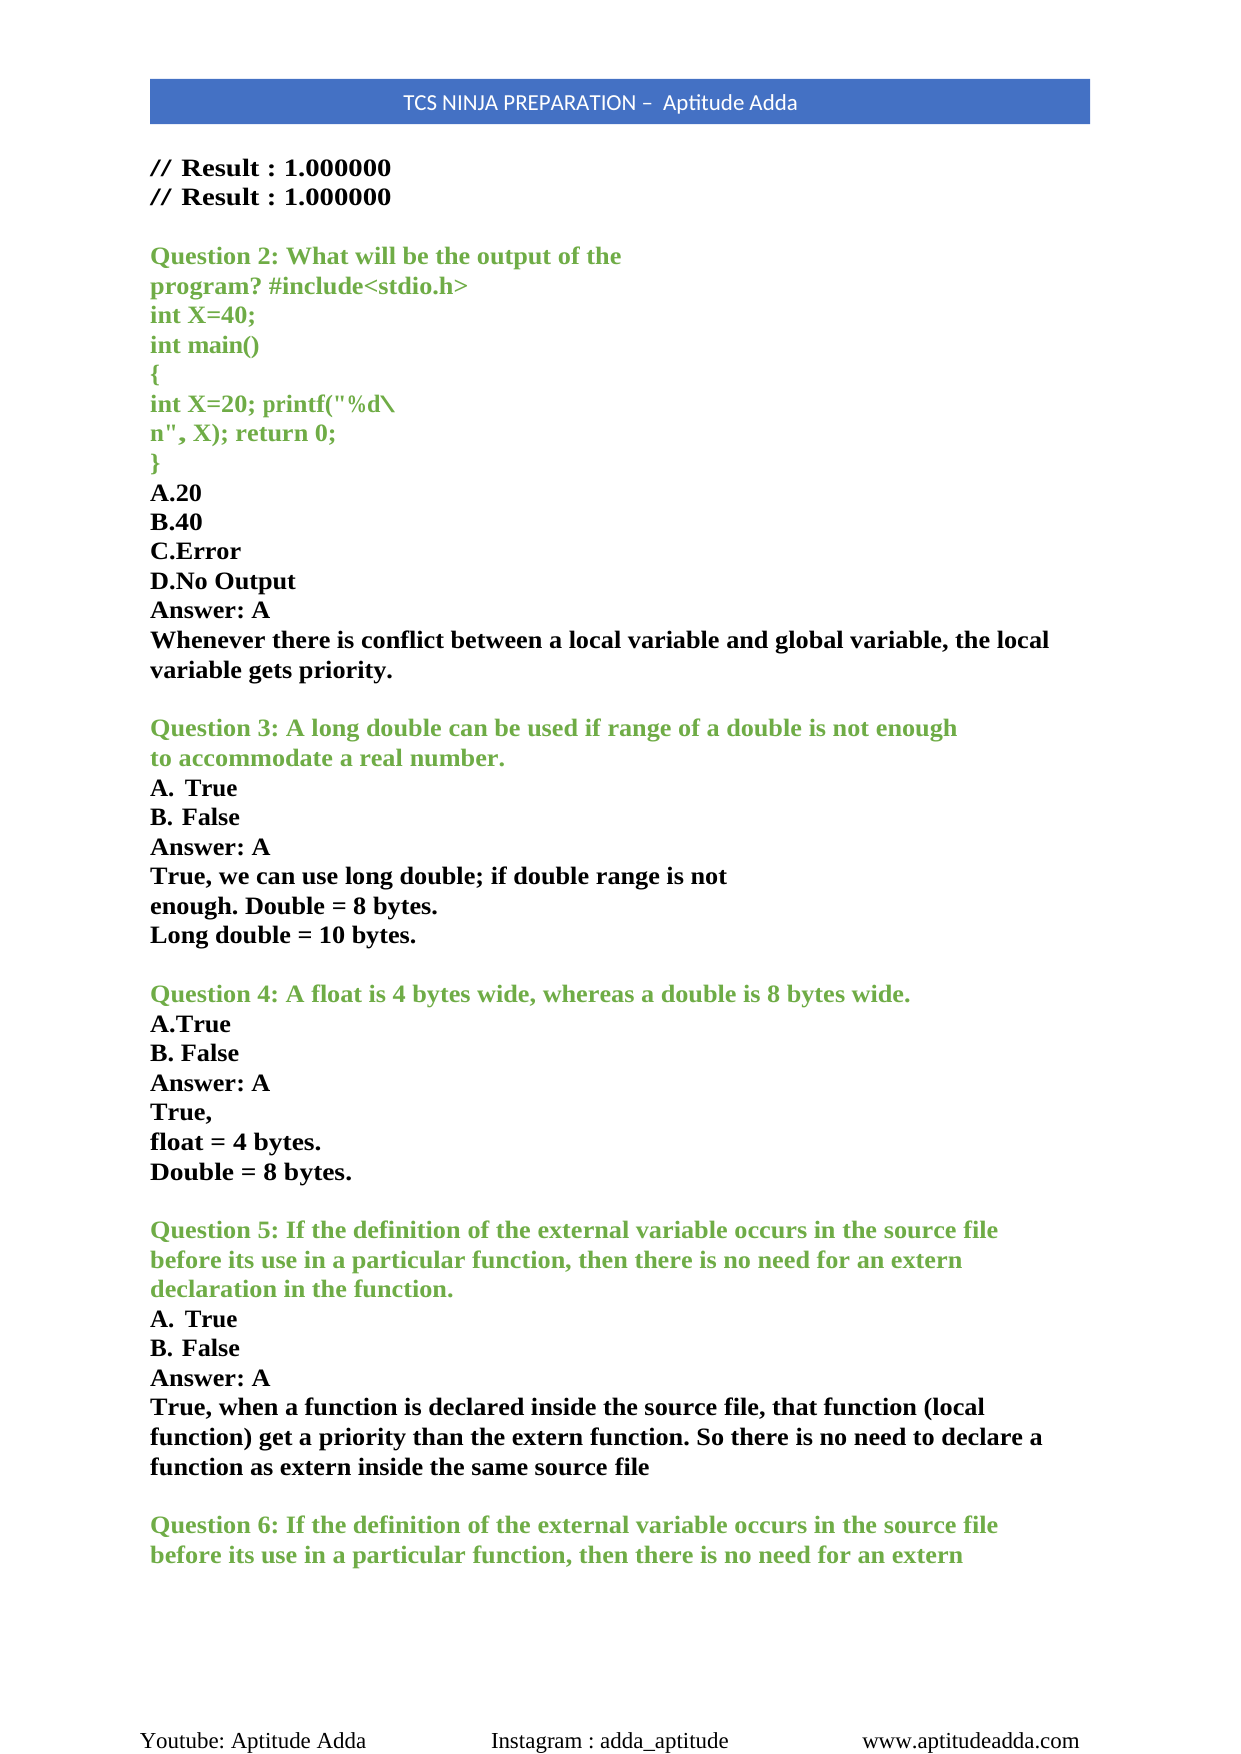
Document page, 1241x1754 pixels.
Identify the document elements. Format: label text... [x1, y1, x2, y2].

text { [150, 359, 1094, 388]
text // Result : 1.000000 [150, 182, 1094, 211]
text } A.20 [150, 448, 210, 506]
text B. False Answer: A True, [150, 1038, 272, 1126]
text Question 2: What will be the output of the program? #include<stdio.h> [150, 241, 726, 299]
list False Answer: A [150, 1333, 270, 1392]
list False Answer: A [150, 802, 270, 860]
list True [150, 1304, 1094, 1333]
text int X=40; int main() [150, 300, 272, 359]
text C.Error D.No Output Answer: A [150, 536, 298, 624]
text Whenever there is conflict between a local variable and global variable, the local variable gets priority. [150, 625, 1094, 683]
text Question 4: A float is 4 bytes wide, whereas a double is 8 bytes wide. A.True [150, 979, 913, 1037]
text Question 6: If the definition of the external variable occurs in the source file before its use in a particular function, then there is no need for an extern [150, 1510, 1014, 1568]
text Long double = 10 bytes. [150, 920, 1094, 949]
text // Result : 1.000000 [150, 153, 1094, 181]
text float = 4 bytes. Double = 8 bytes. [150, 1127, 354, 1185]
text B.40 [150, 507, 1094, 536]
list True [150, 773, 1094, 801]
text Question 5: If the definition of the external variable occurs in the source file before its use in a particular function, then there is no need for an extern declaration in the function. [150, 1215, 1014, 1303]
text int X=20; printf("%d\n", X); return 0; [150, 389, 410, 447]
text True, when a function is declared inside the source file, that function (local function) get a priority than the extern function. So there is no need to declare a function as extern inside the same source file [150, 1392, 1055, 1480]
text Question 3: A long double can be used if range of a double is not enough to accommodate a real number. [150, 713, 969, 772]
text True, we can use long double; if double range is not enough. Double = 8 bytes. [150, 861, 811, 919]
